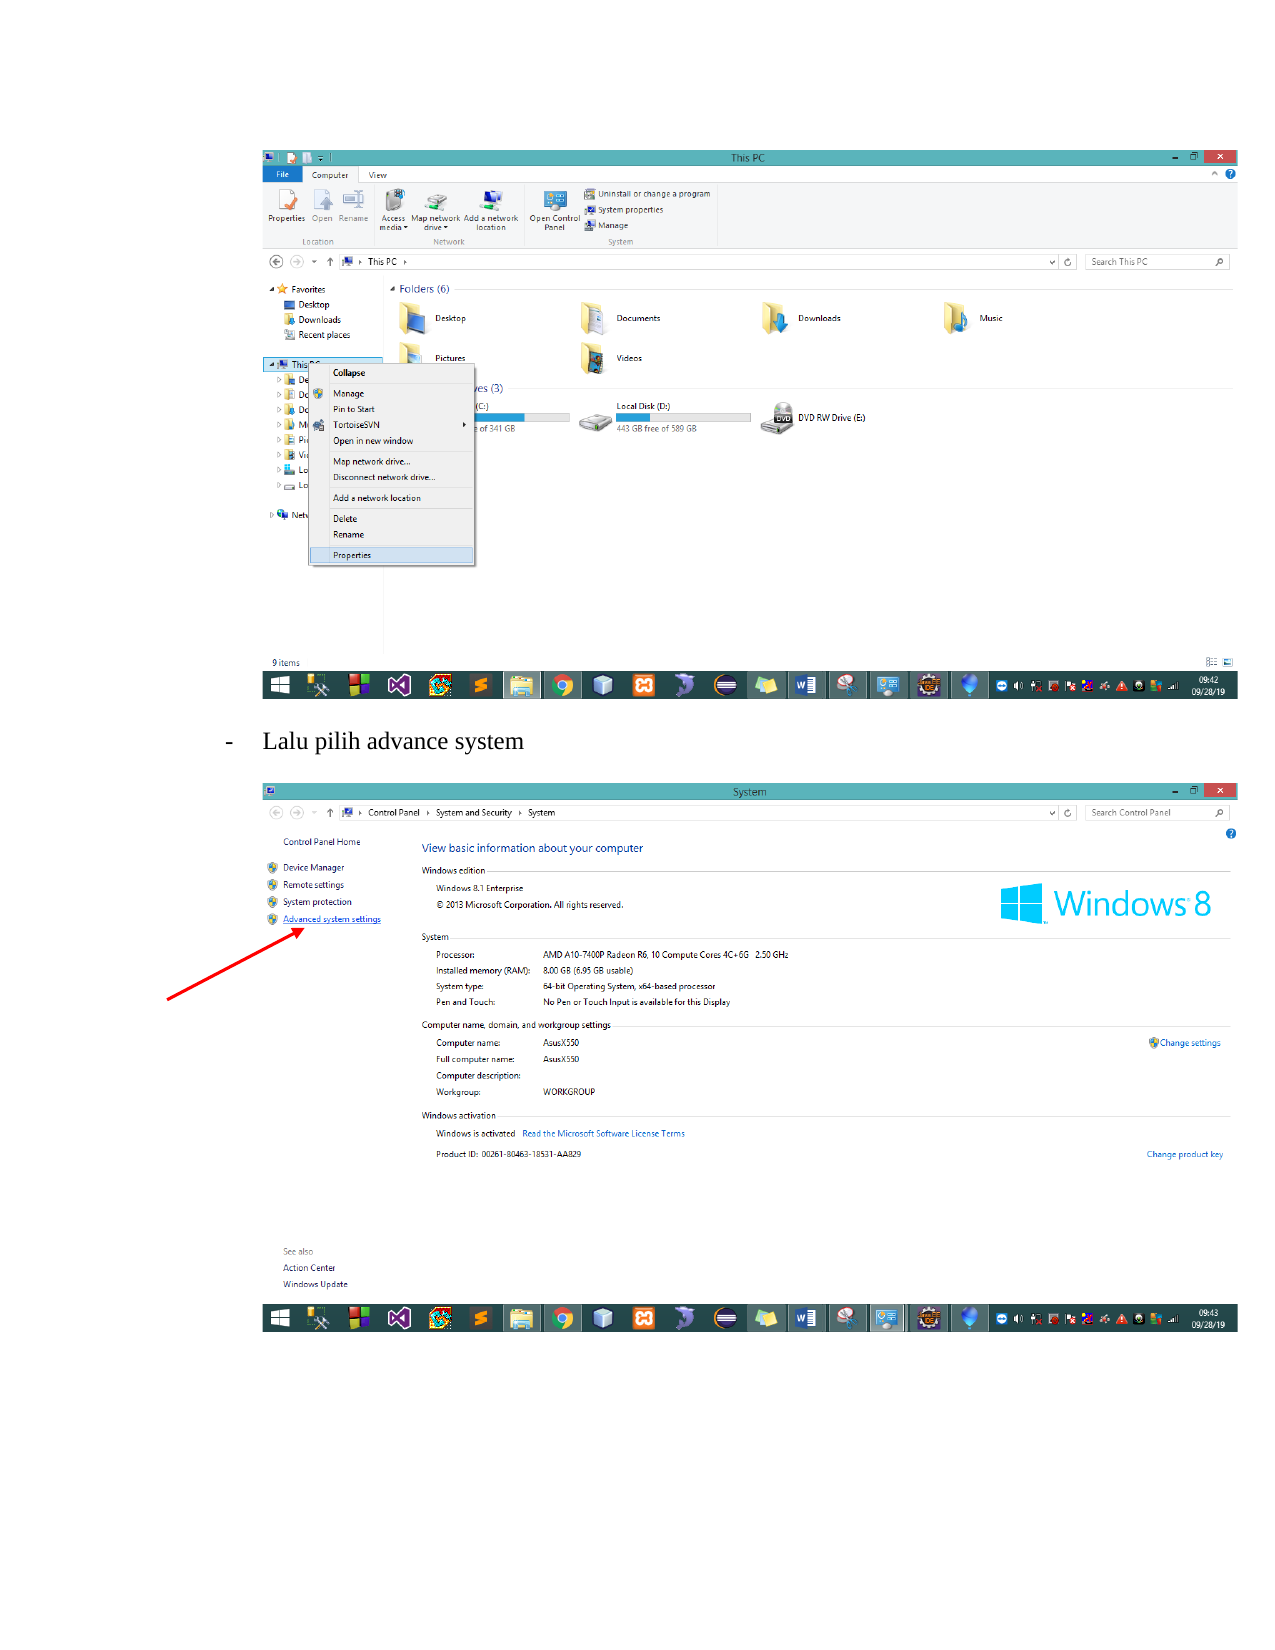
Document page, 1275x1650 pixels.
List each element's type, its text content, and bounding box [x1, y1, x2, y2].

list Lalu pilih advance system [225, 726, 1125, 755]
picture [262, 150, 1238, 699]
picture [262, 783, 1238, 1332]
